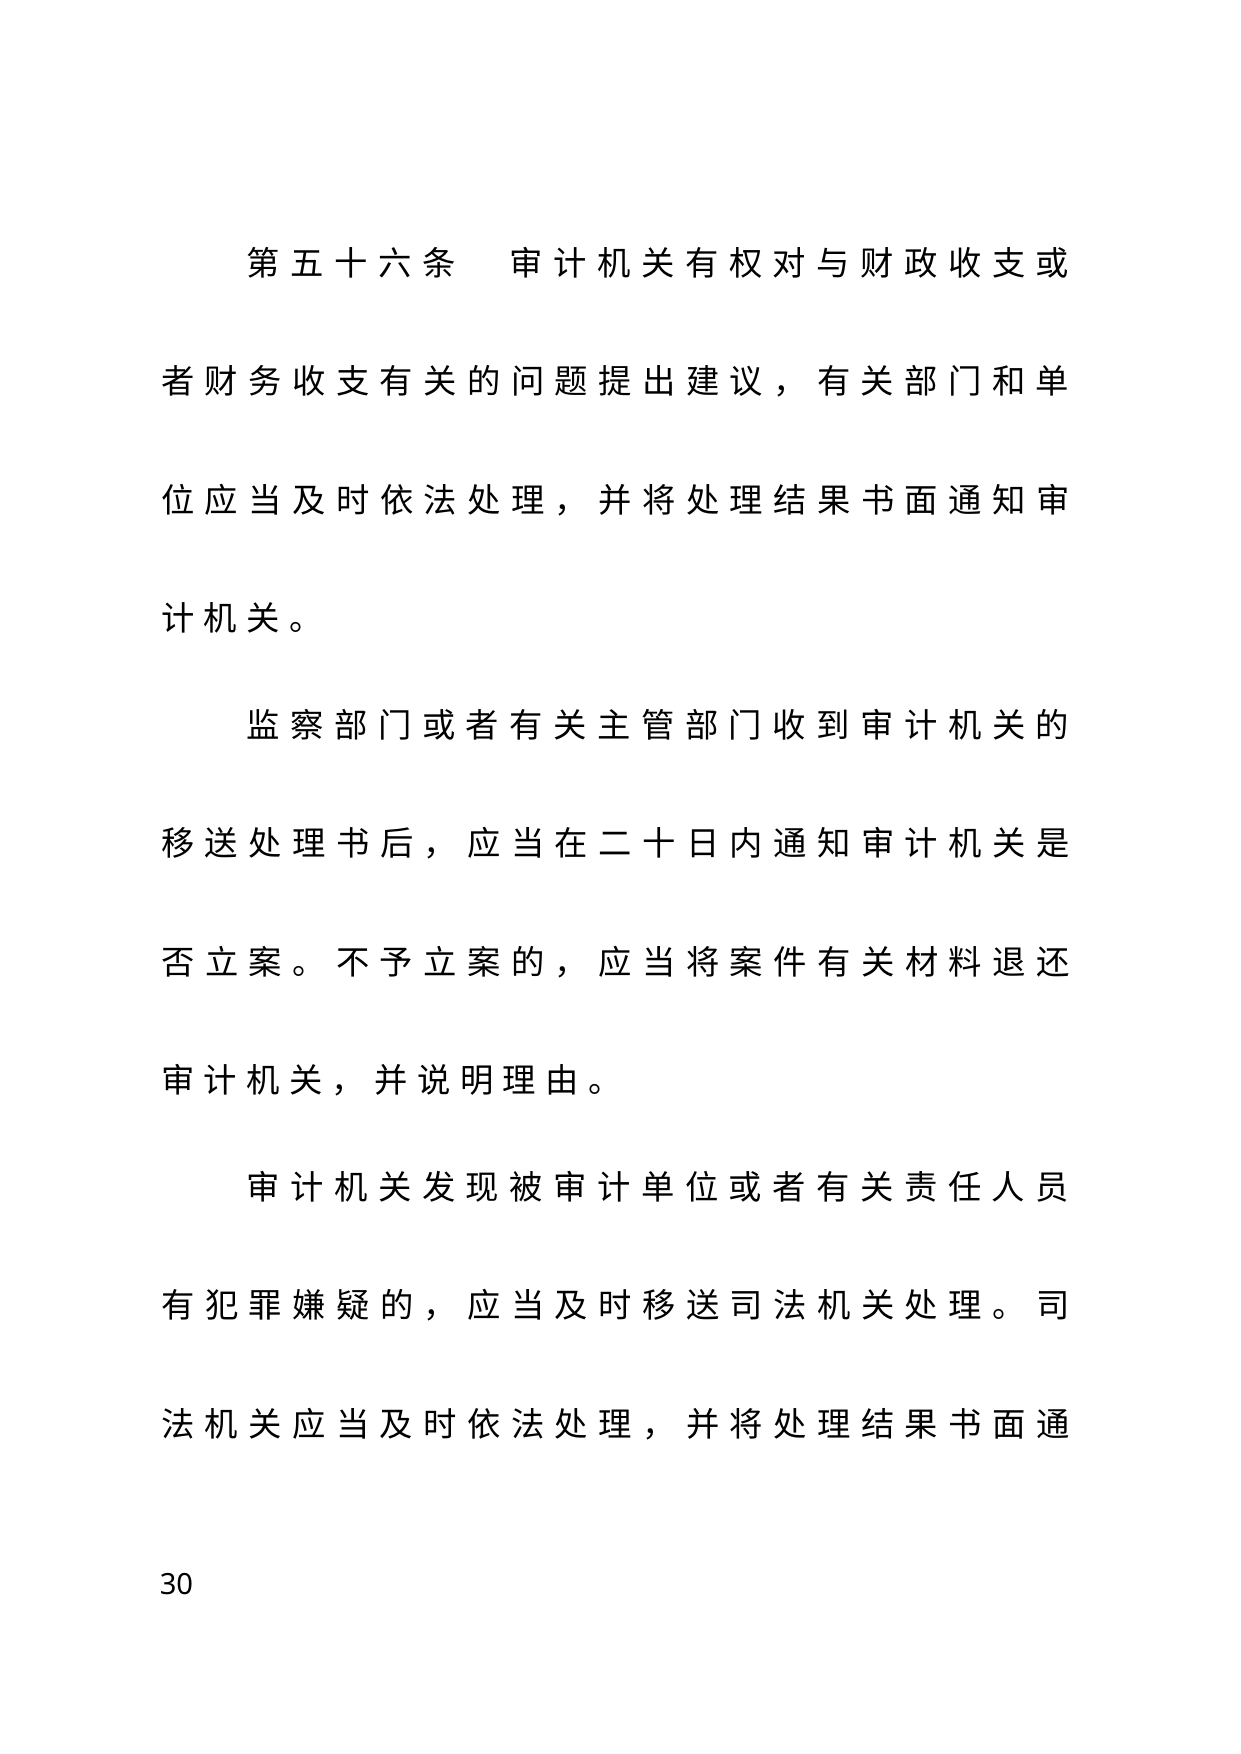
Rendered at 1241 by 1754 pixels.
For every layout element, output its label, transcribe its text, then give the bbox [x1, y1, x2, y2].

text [161, 1138, 1079, 1469]
text 监察部门或者有关主管部门收到审计机关的移送处理书后，应当在二十日内通知审计机关是否立案。不予立案的，应当将案件有关材料退还审计机关，并说明理由。 [161, 676, 1079, 1126]
text 第五十六条 审计机关有权对与财政收支或者财务收支有关的问题提出建议，有关部门和单位应当及时依法处理，并将处理结果书面通知审计机关。 [161, 213, 1079, 663]
